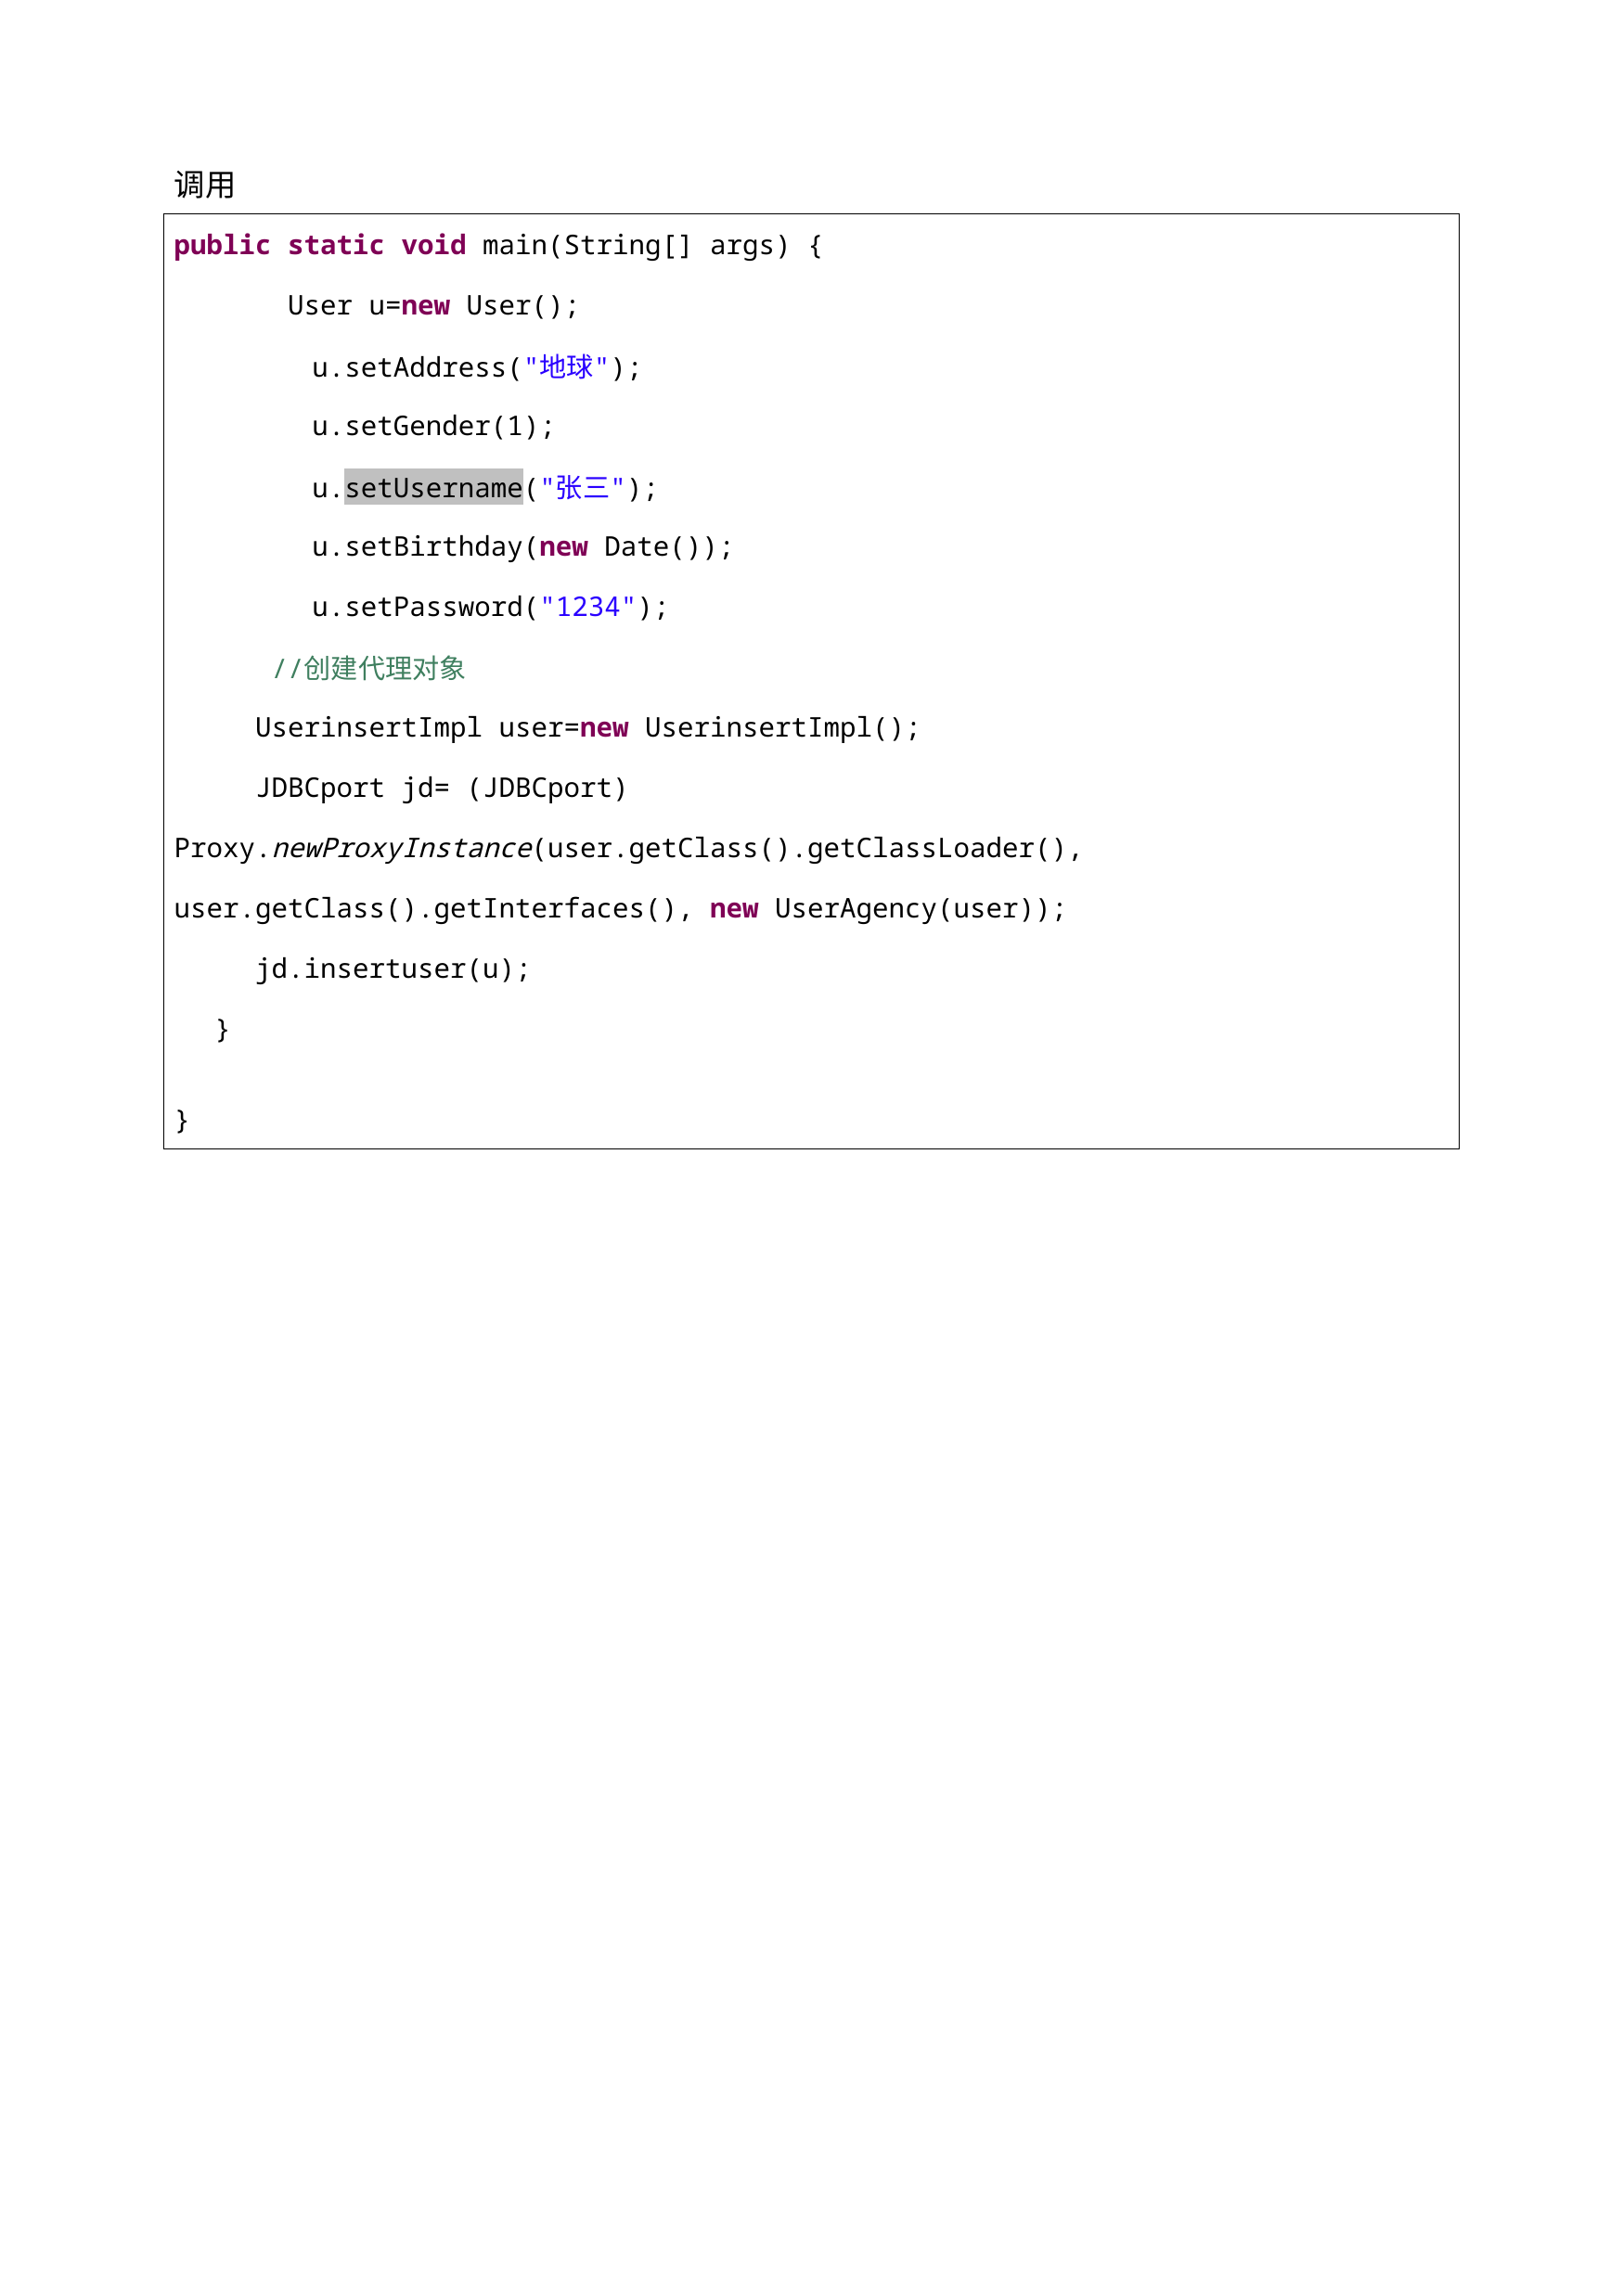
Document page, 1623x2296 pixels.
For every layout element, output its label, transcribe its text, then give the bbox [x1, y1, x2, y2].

text 调用 [174, 153, 1449, 213]
table_header public static void main(String[] args) { User u=new User(); u.setAddress("地球"); u.setGender(1); u.setUsername("张三"); u.setBirthday(new Date()); u.setPassword("1234"); //创建代理对象 UserinsertImpl user=new UserinsertImpl(); JDBCport jd= (JDBCport) Proxy.newProxyInstance(user.getClass().getClassLoader(), user.getClass().getInterfaces(), new UserAgency(user)); jd.insertuser(u); } } [164, 214, 1459, 1148]
